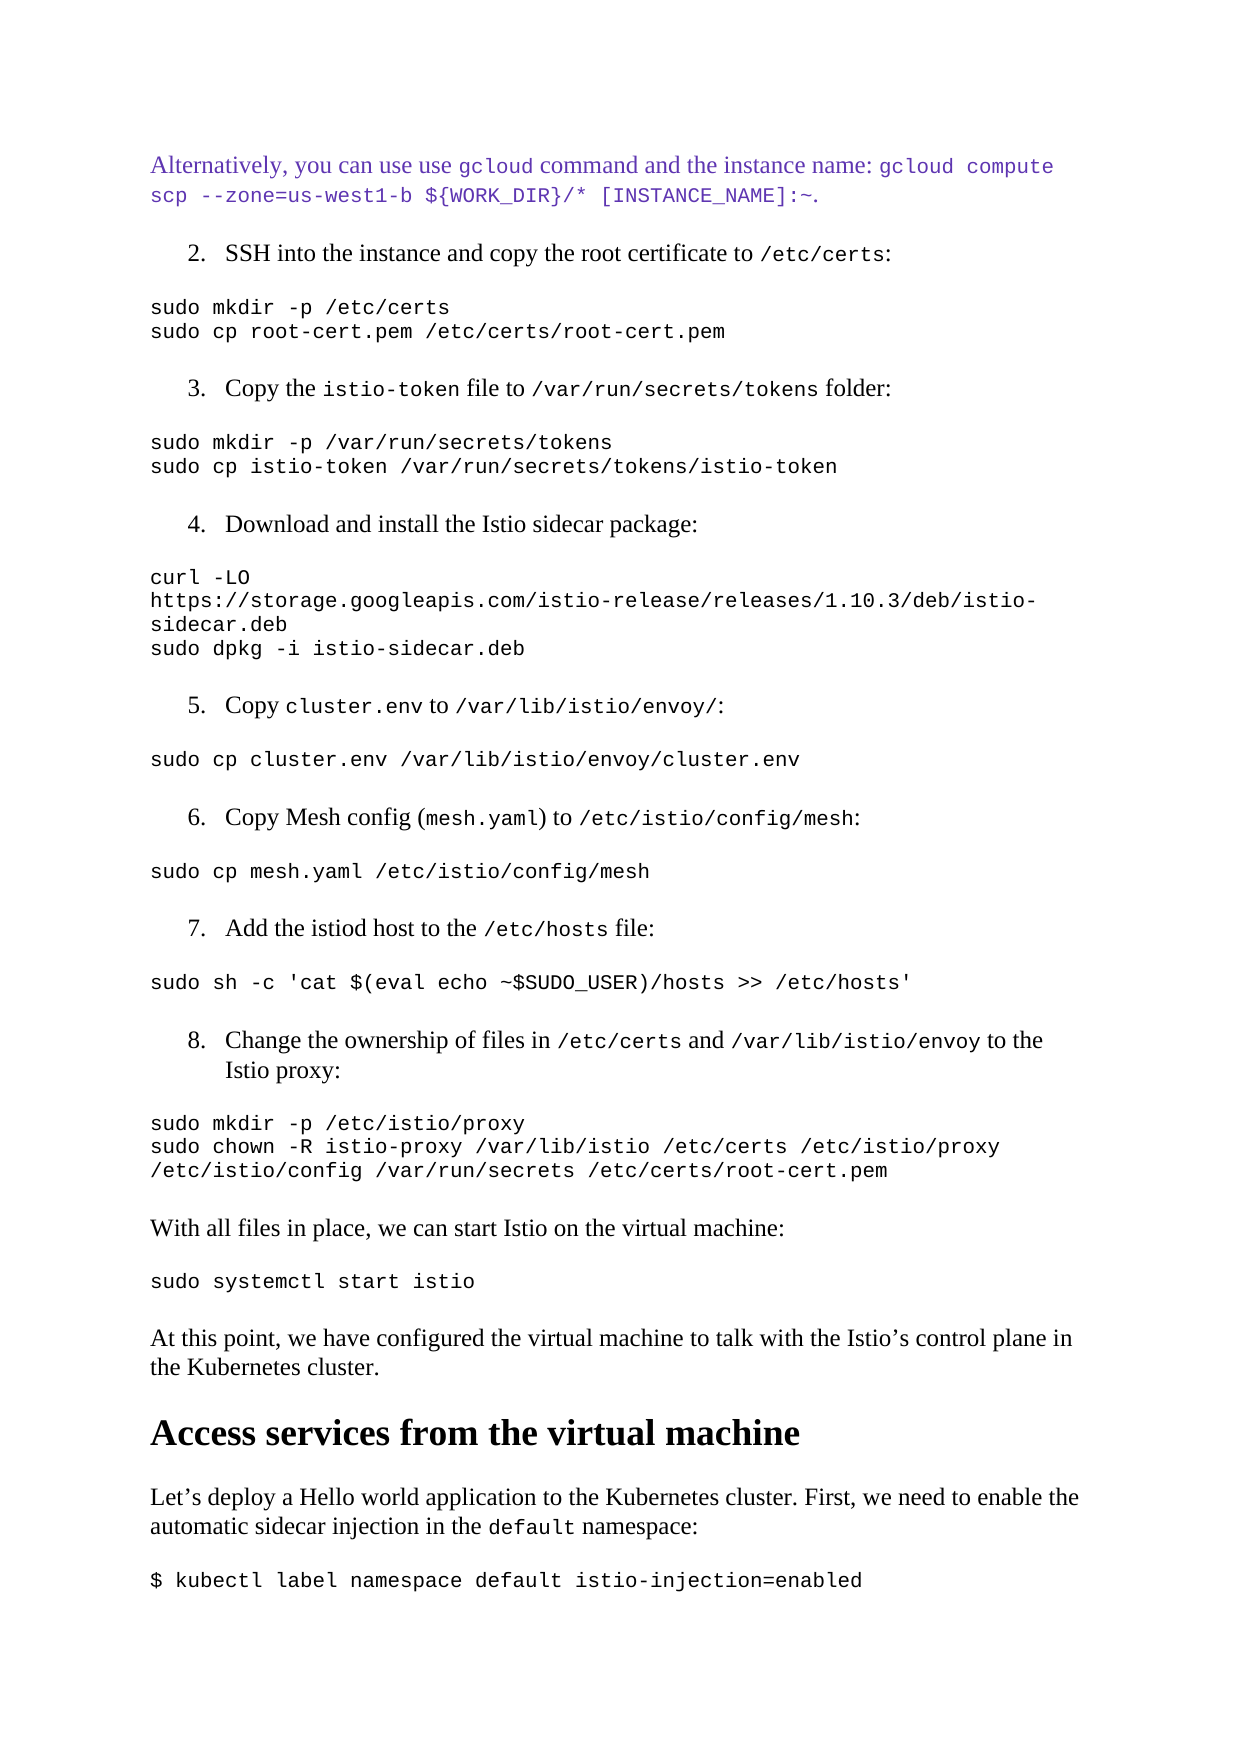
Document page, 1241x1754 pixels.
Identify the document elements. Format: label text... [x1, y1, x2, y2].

list Download and install the Istio sidecar package: [187, 509, 1090, 537]
text curl -LO https://storage.googleapis.com/istio-release/releases/1.10.3/deb/istio-sidecar.deb [150, 567, 1090, 638]
text sudo cp istio-token /var/run/secrets/tokens/istio-token [150, 456, 1090, 479]
list Copy the istio-token file to /var/run/secrets/tokens folder: [187, 373, 1090, 403]
text sudo sh -c 'cat $(eval echo ~$SUDO_USER)/hosts >> /etc/hosts' [150, 972, 1090, 996]
text sudo cp cluster.env /var/lib/istio/envoy/cluster.env [150, 749, 1090, 773]
list Add the istiod host to the /etc/hosts file: [187, 913, 1090, 943]
text sudo chown -R istio-proxy /var/lib/istio /etc/certs /etc/istio/proxy /etc/istio/config /var/run/secrets /etc/certs/root-cert.pem [150, 1136, 1090, 1183]
list SSH into the instance and copy the root certificate to /etc/certs: [187, 238, 1090, 268]
list Copy cluster.env to /var/lib/istio/envoy/: [187, 690, 1090, 720]
text Alternatively, you can use use gcloud command and the instance name: gcloud compute scp --zone=us-west1-b ${WORK_DIR}/* [INSTANCE_NAME]:~. [150, 150, 1090, 209]
text Access services from the virtual machine [150, 1410, 1090, 1453]
text With all files in place, we can start Istio on the virtual machine: [150, 1213, 1090, 1241]
text sudo dpkg -i istio-sidecar.deb [150, 638, 1090, 661]
text $ kubectl label namespace default istio-injection=enabled [150, 1570, 1090, 1593]
list Change the ownership of files in /etc/certs and /var/lib/istio/envoy to the Istio proxy: [187, 1025, 1090, 1083]
text sudo mkdir -p /etc/istio/proxy [150, 1113, 1090, 1136]
text Let’s deploy a Hello world application to the Kubernetes cluster. First, we need to enable the automatic sidecar injection in the default namespace: [150, 1482, 1090, 1541]
text sudo mkdir -p /etc/certs [150, 297, 1090, 321]
list Copy Mesh config (mesh.yaml) to /etc/istio/config/mesh: [187, 802, 1090, 832]
text sudo cp root-cert.pem /etc/certs/root-cert.pem [150, 321, 1090, 344]
text sudo systemctl start istio [150, 1271, 1090, 1294]
text At this point, we have configured the virtual machine to talk with the Istio’s control plane in the Kubernetes cluster. [150, 1323, 1090, 1381]
text sudo mkdir -p /var/run/secrets/tokens [150, 432, 1090, 456]
text sudo cp mesh.yaml /etc/istio/config/mesh [150, 861, 1090, 884]
